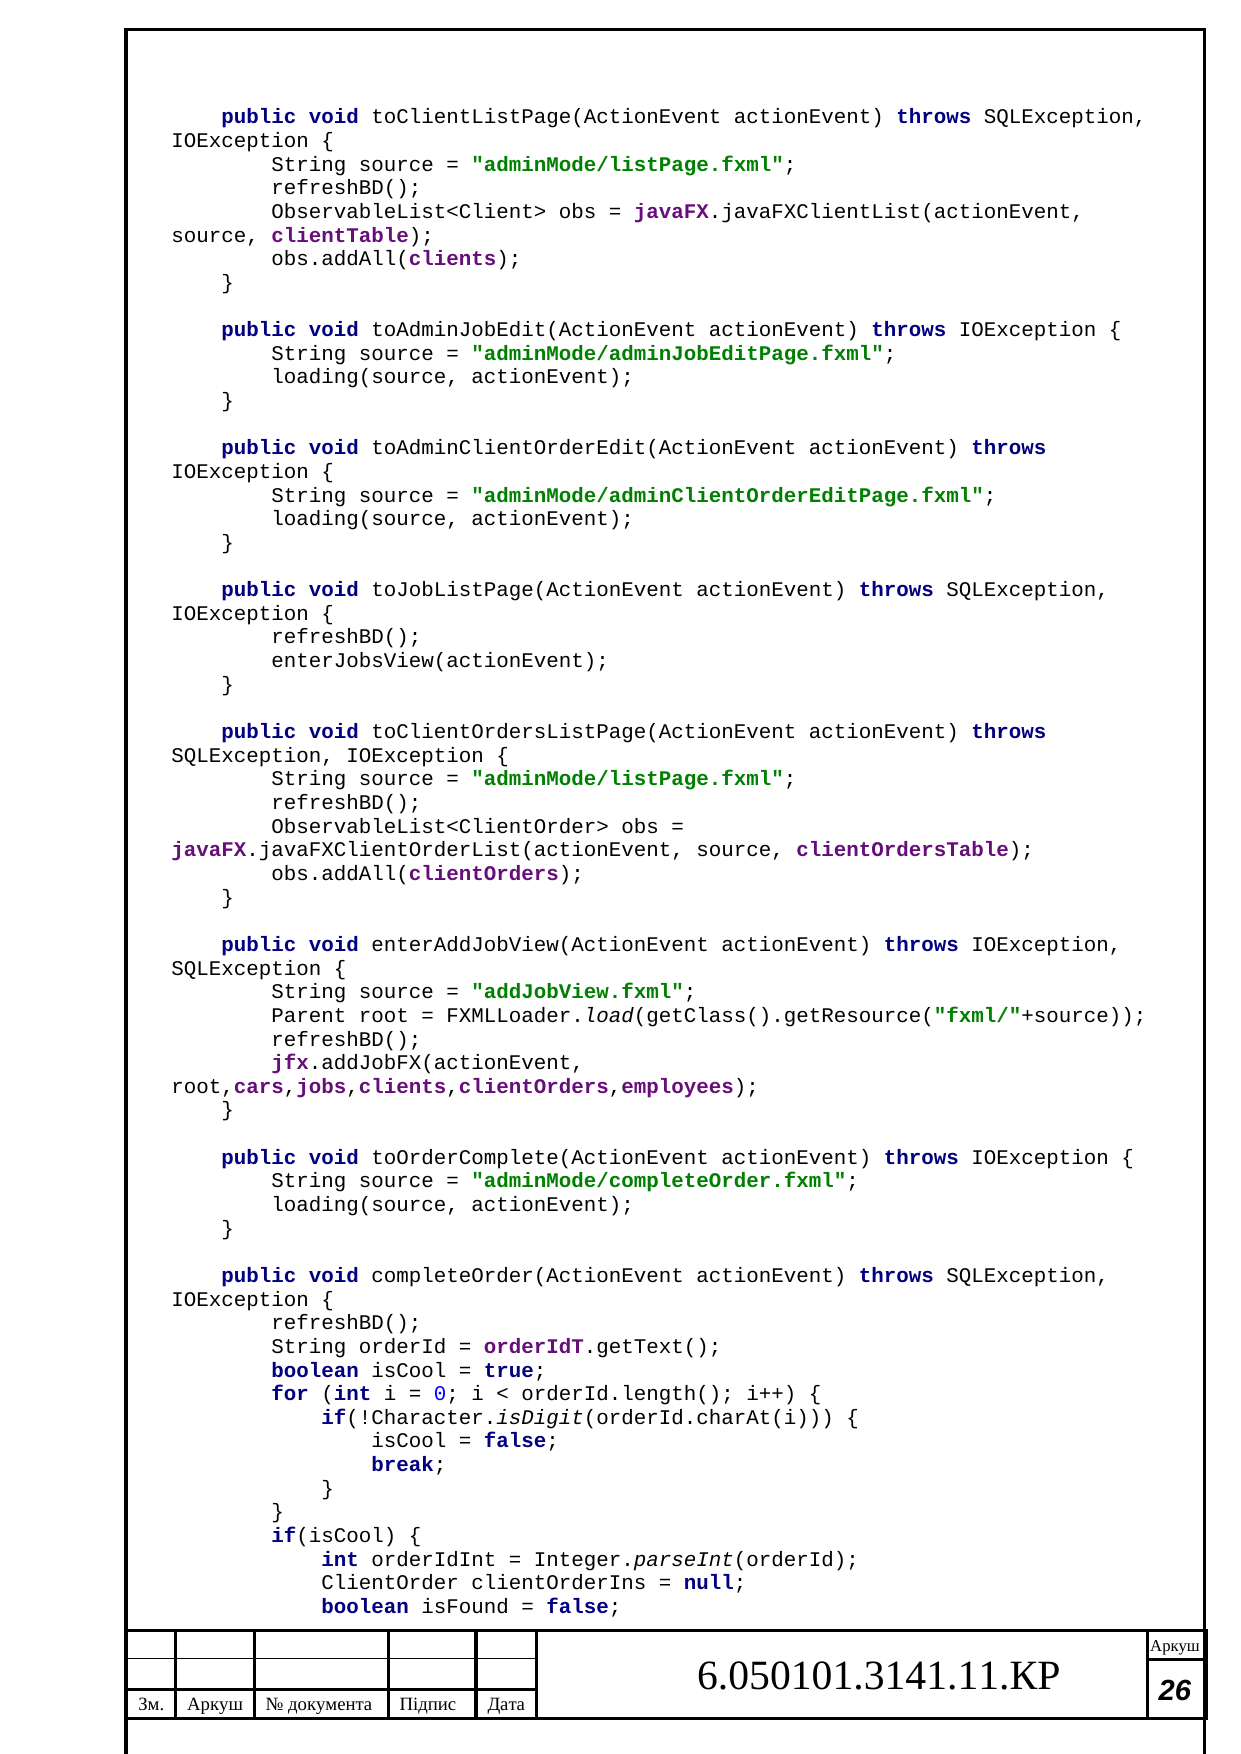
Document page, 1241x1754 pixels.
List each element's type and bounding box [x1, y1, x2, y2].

text [171, 83, 1163, 1620]
